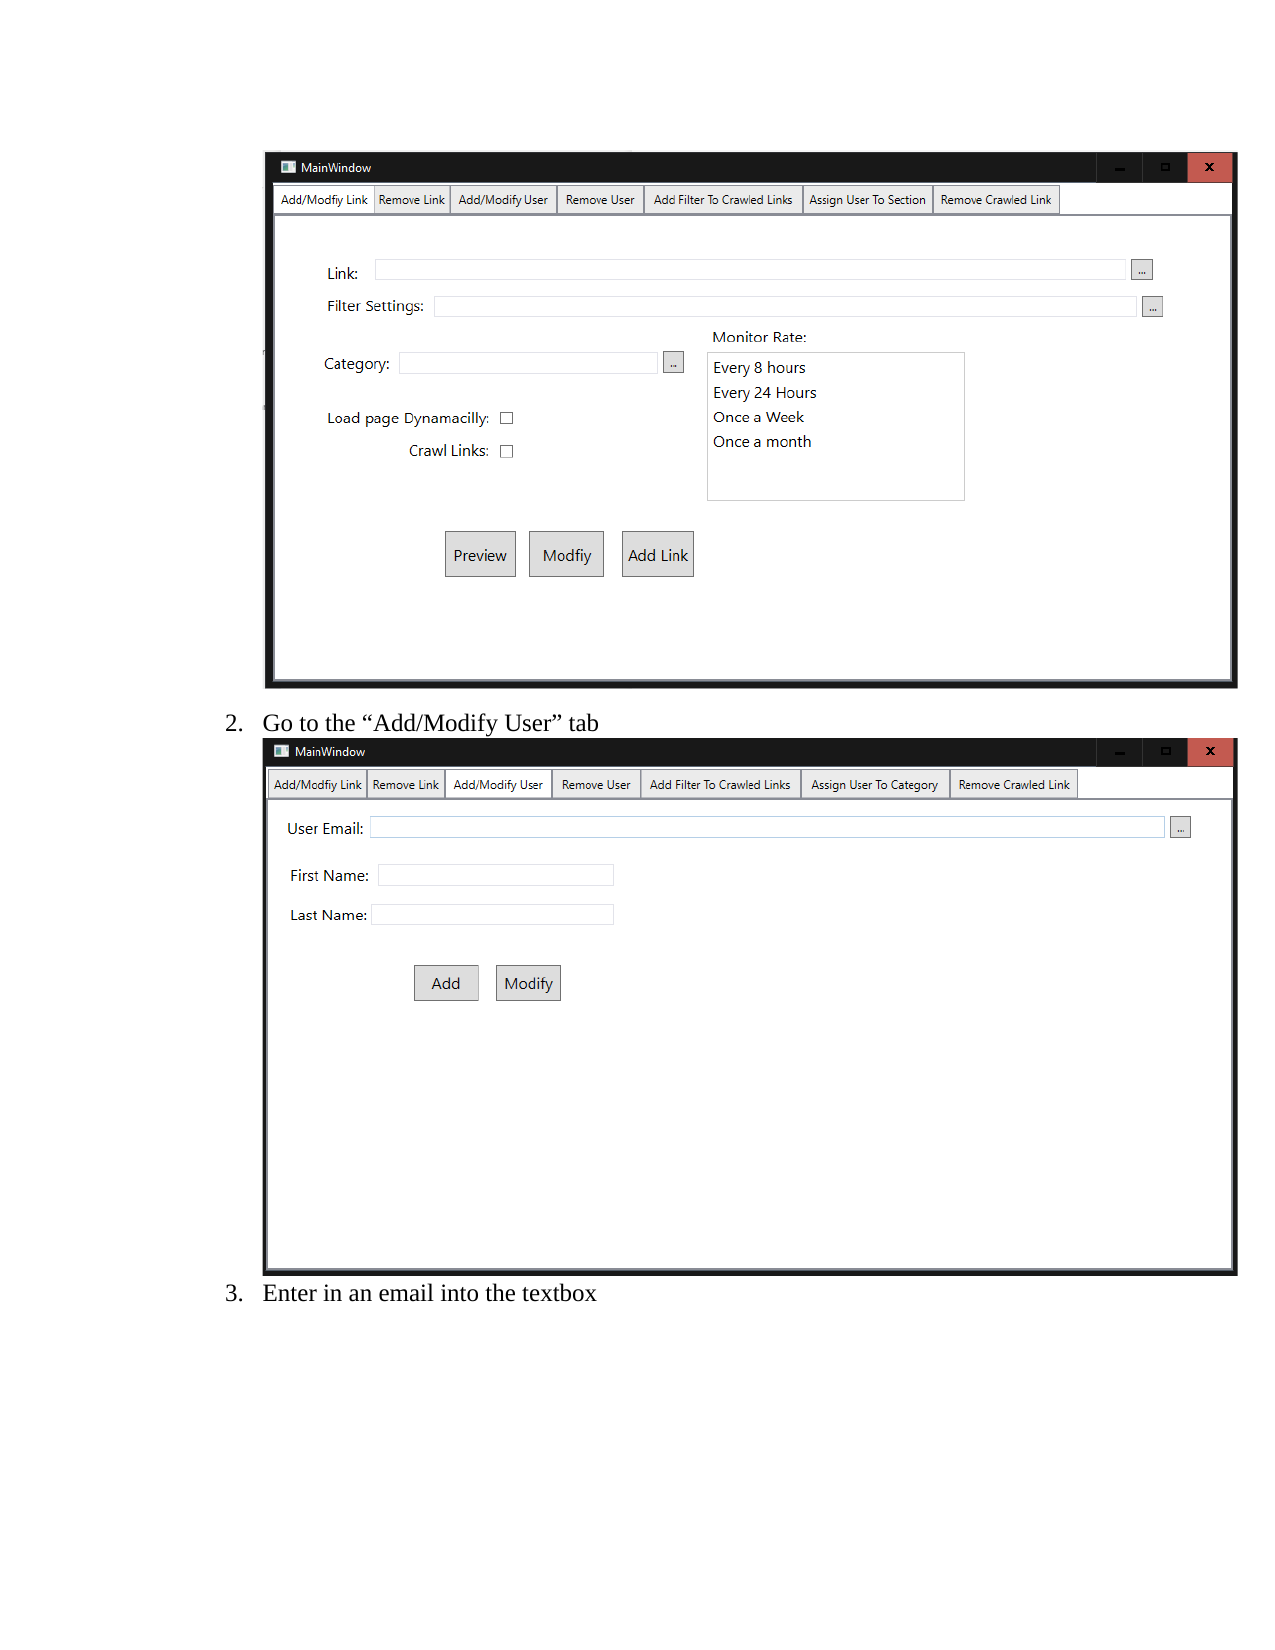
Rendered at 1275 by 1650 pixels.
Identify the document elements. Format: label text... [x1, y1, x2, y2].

list Enter in an email into the textbox [225, 1278, 1125, 1306]
list Go to the “Add/Modify User” tab [225, 708, 1125, 737]
picture [262, 738, 1238, 1276]
picture [262, 150, 1238, 689]
